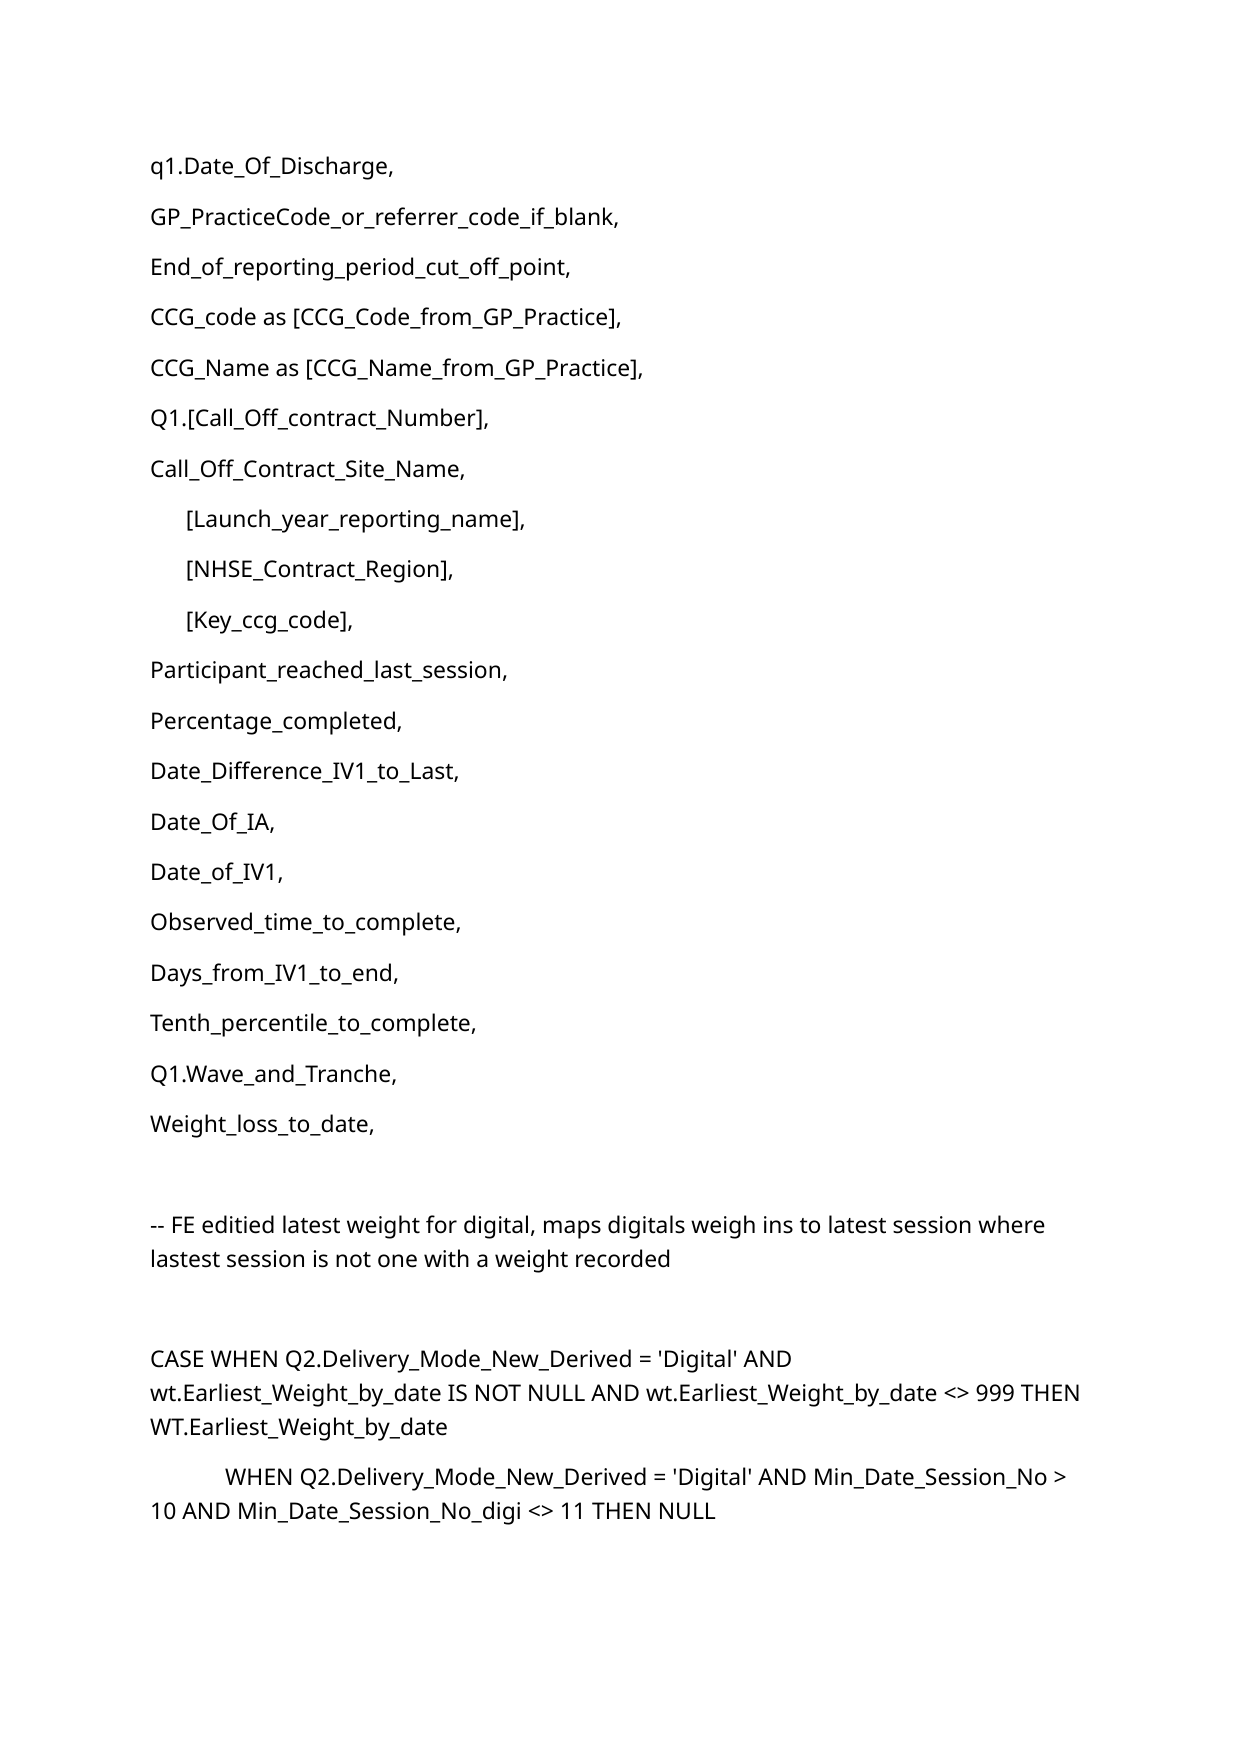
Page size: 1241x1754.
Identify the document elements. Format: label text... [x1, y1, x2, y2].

text [Key_ccg_code], [150, 604, 1090, 635]
text [Launch_year_reporting_name], [150, 503, 1090, 534]
text -- FE editied latest weight for digital, maps digitals weigh ins to latest session where lastest session is not one with a weight recorded [150, 1209, 1090, 1274]
text Date_Of_IA, [150, 805, 1090, 837]
text WHEN Q2.Delivery_Mode_New_Derived = 'Digital' AND Min_Date_Session_No > 10 AND Min_Date_Session_No_digi <> 11 THEN NULL [150, 1461, 1090, 1526]
text Date_Difference_IV1_to_Last, [150, 755, 1090, 786]
text q1.Date_Of_Discharge, [150, 150, 1090, 181]
text Tenth_percentile_to_complete, [150, 1007, 1090, 1038]
text Participant_reached_last_session, [150, 654, 1090, 685]
text Q1.[Call_Off_contract_Number], [150, 402, 1090, 433]
text [NHSE_Contract_Region], [150, 553, 1090, 584]
text Percentage_completed, [150, 704, 1090, 736]
text CCG_code as [CCG_Code_from_GP_Practice], [150, 301, 1090, 332]
text CASE WHEN Q2.Delivery_Mode_New_Derived = 'Digital' AND wt.Earliest_Weight_by_date IS NOT NULL AND wt.Earliest_Weight_by_date <> 999 THEN WT.Earliest_Weight_by_date [150, 1343, 1090, 1442]
text GP_PracticeCode_or_referrer_code_if_blank, [150, 200, 1090, 232]
text Q1.Wave_and_Tranche, [150, 1057, 1090, 1089]
text Call_Off_Contract_Site_Name, [150, 452, 1090, 484]
text Observed_time_to_complete, [150, 906, 1090, 937]
text Weight_loss_to_date, [150, 1108, 1090, 1139]
text End_of_reporting_period_cut_off_point, [150, 251, 1090, 282]
text CCG_Name as [CCG_Name_from_GP_Practice], [150, 352, 1090, 383]
text Days_from_IV1_to_end, [150, 957, 1090, 988]
text Date_of_IV1, [150, 856, 1090, 887]
